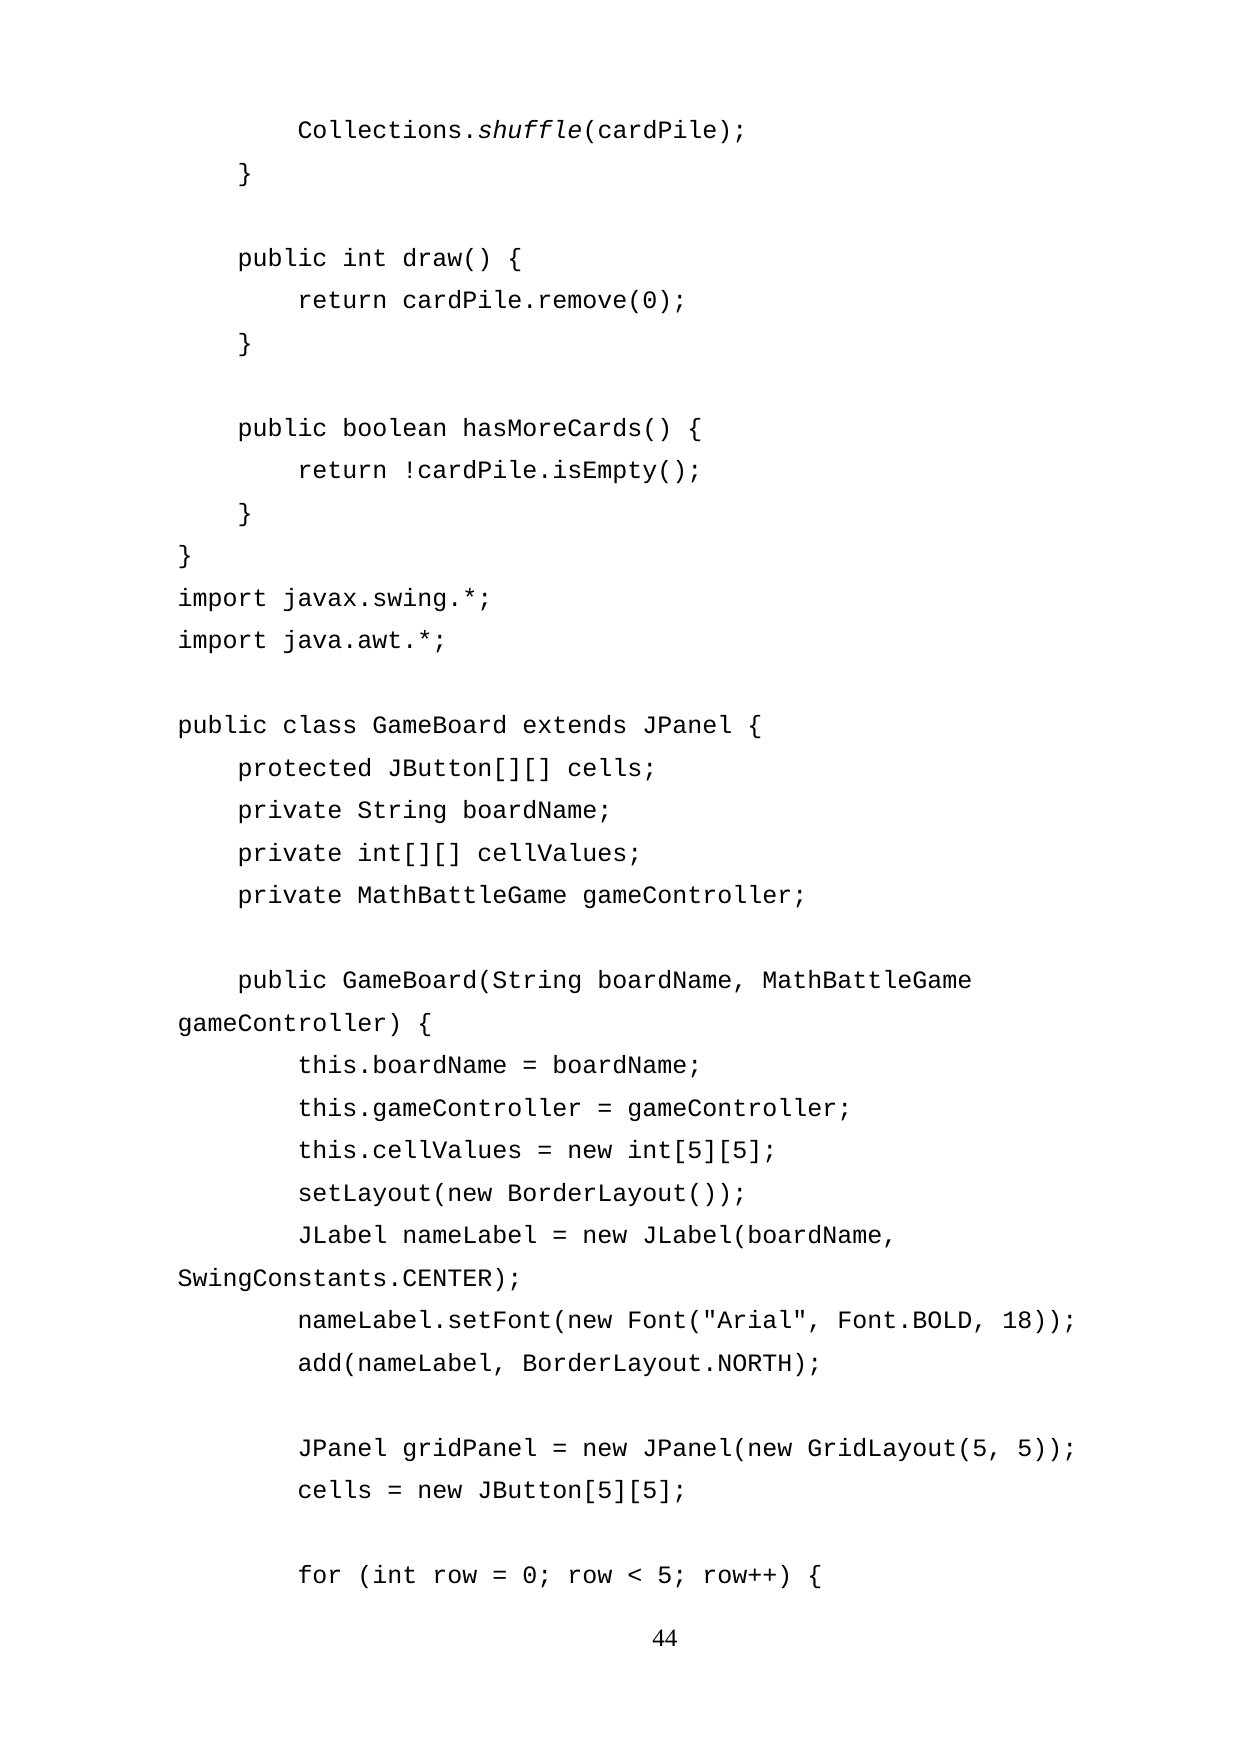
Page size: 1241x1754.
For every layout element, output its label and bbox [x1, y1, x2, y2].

text [177, 118, 1152, 571]
text [177, 586, 1152, 1591]
